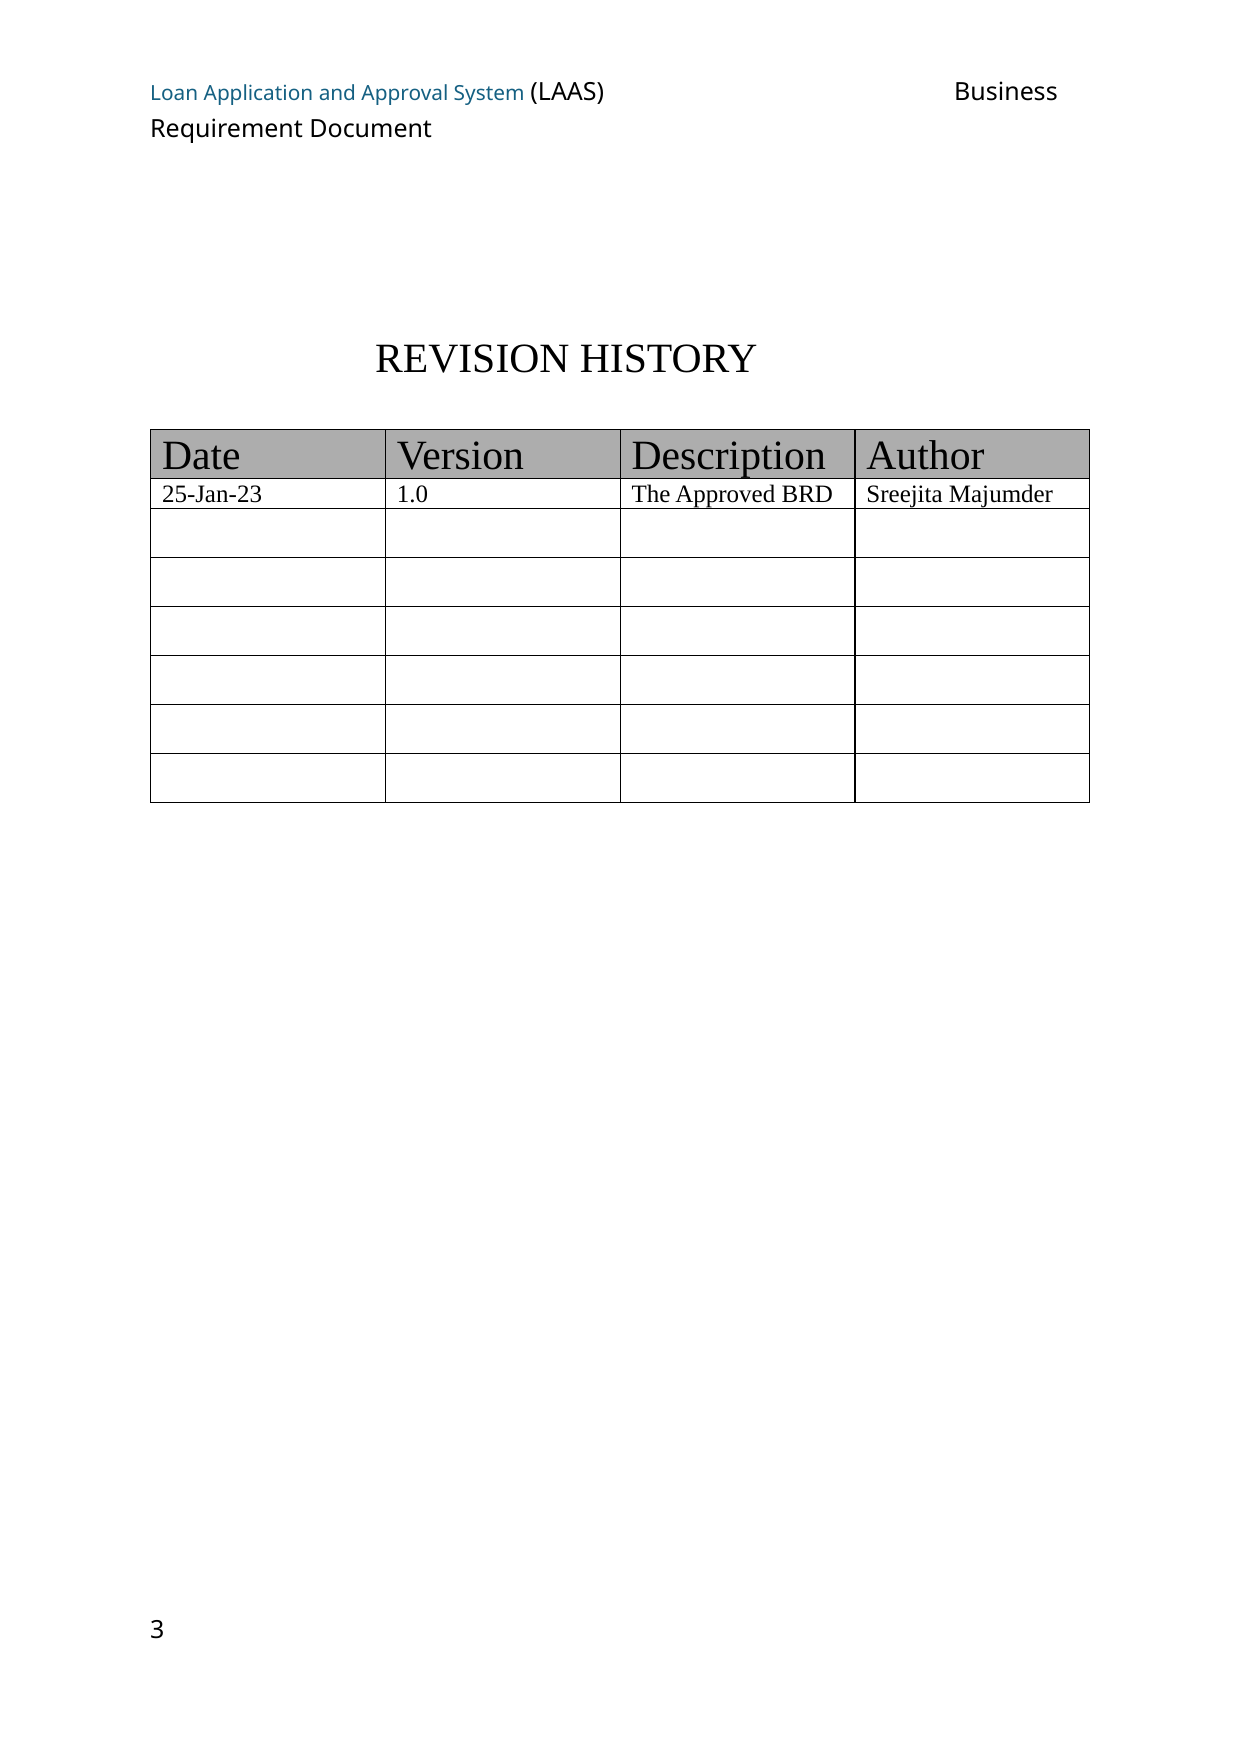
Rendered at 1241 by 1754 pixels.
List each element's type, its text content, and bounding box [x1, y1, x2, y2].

table_cell The Approved BRD [621, 479, 854, 508]
table_cell [151, 754, 385, 802]
table_cell [151, 509, 385, 557]
table_header Date [151, 430, 385, 478]
table_cell [151, 705, 385, 753]
table_cell [621, 607, 854, 655]
table_cell [856, 754, 1089, 802]
table_cell [621, 509, 854, 557]
table_cell [856, 509, 1089, 557]
table_cell [856, 607, 1089, 655]
table_cell [856, 656, 1089, 704]
table_cell [856, 705, 1089, 753]
table_cell [386, 558, 620, 606]
table_cell [621, 656, 854, 704]
table_cell [621, 705, 854, 753]
table_header Description [621, 430, 854, 478]
table_cell [151, 656, 385, 704]
table_cell [621, 558, 854, 606]
table_cell [151, 558, 385, 606]
table_cell [386, 656, 620, 704]
table_header Author [856, 430, 1089, 478]
table_header Version [386, 430, 620, 478]
table_cell [386, 607, 620, 655]
table_cell [621, 754, 854, 802]
text REVISION HISTORY [150, 333, 1090, 381]
table_cell 1.0 [386, 479, 620, 508]
table_cell [386, 509, 620, 557]
table_cell [856, 558, 1089, 606]
table_cell 25-Jan-23 [151, 479, 385, 508]
table_cell [386, 705, 620, 753]
table_cell Sreejita Majumder [856, 479, 1089, 508]
table_cell [386, 754, 620, 802]
table_cell [151, 607, 385, 655]
